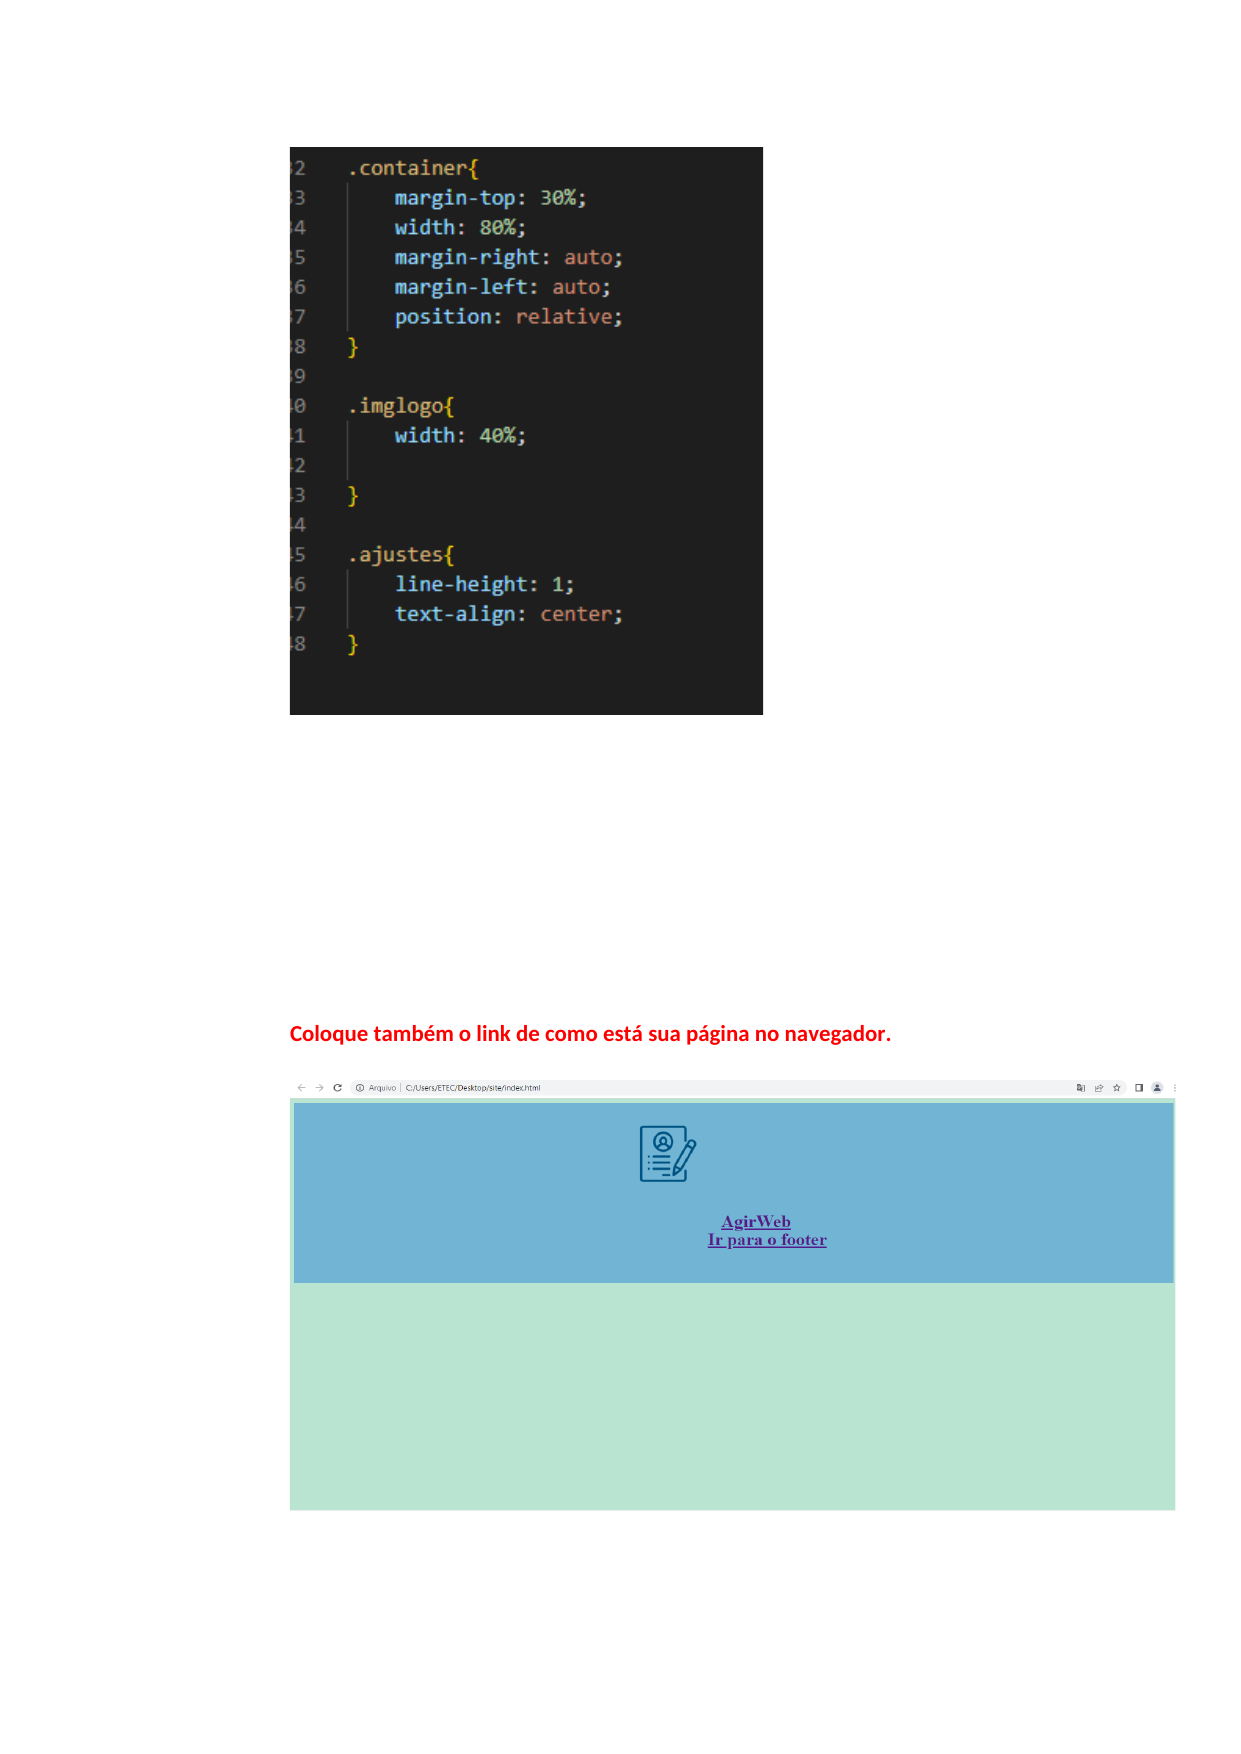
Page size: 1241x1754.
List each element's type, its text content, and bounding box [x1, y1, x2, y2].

list Coloque também o link de como está sua página no navegador. [290, 1019, 1063, 1047]
picture [289, 1079, 1176, 1512]
picture [289, 147, 764, 715]
